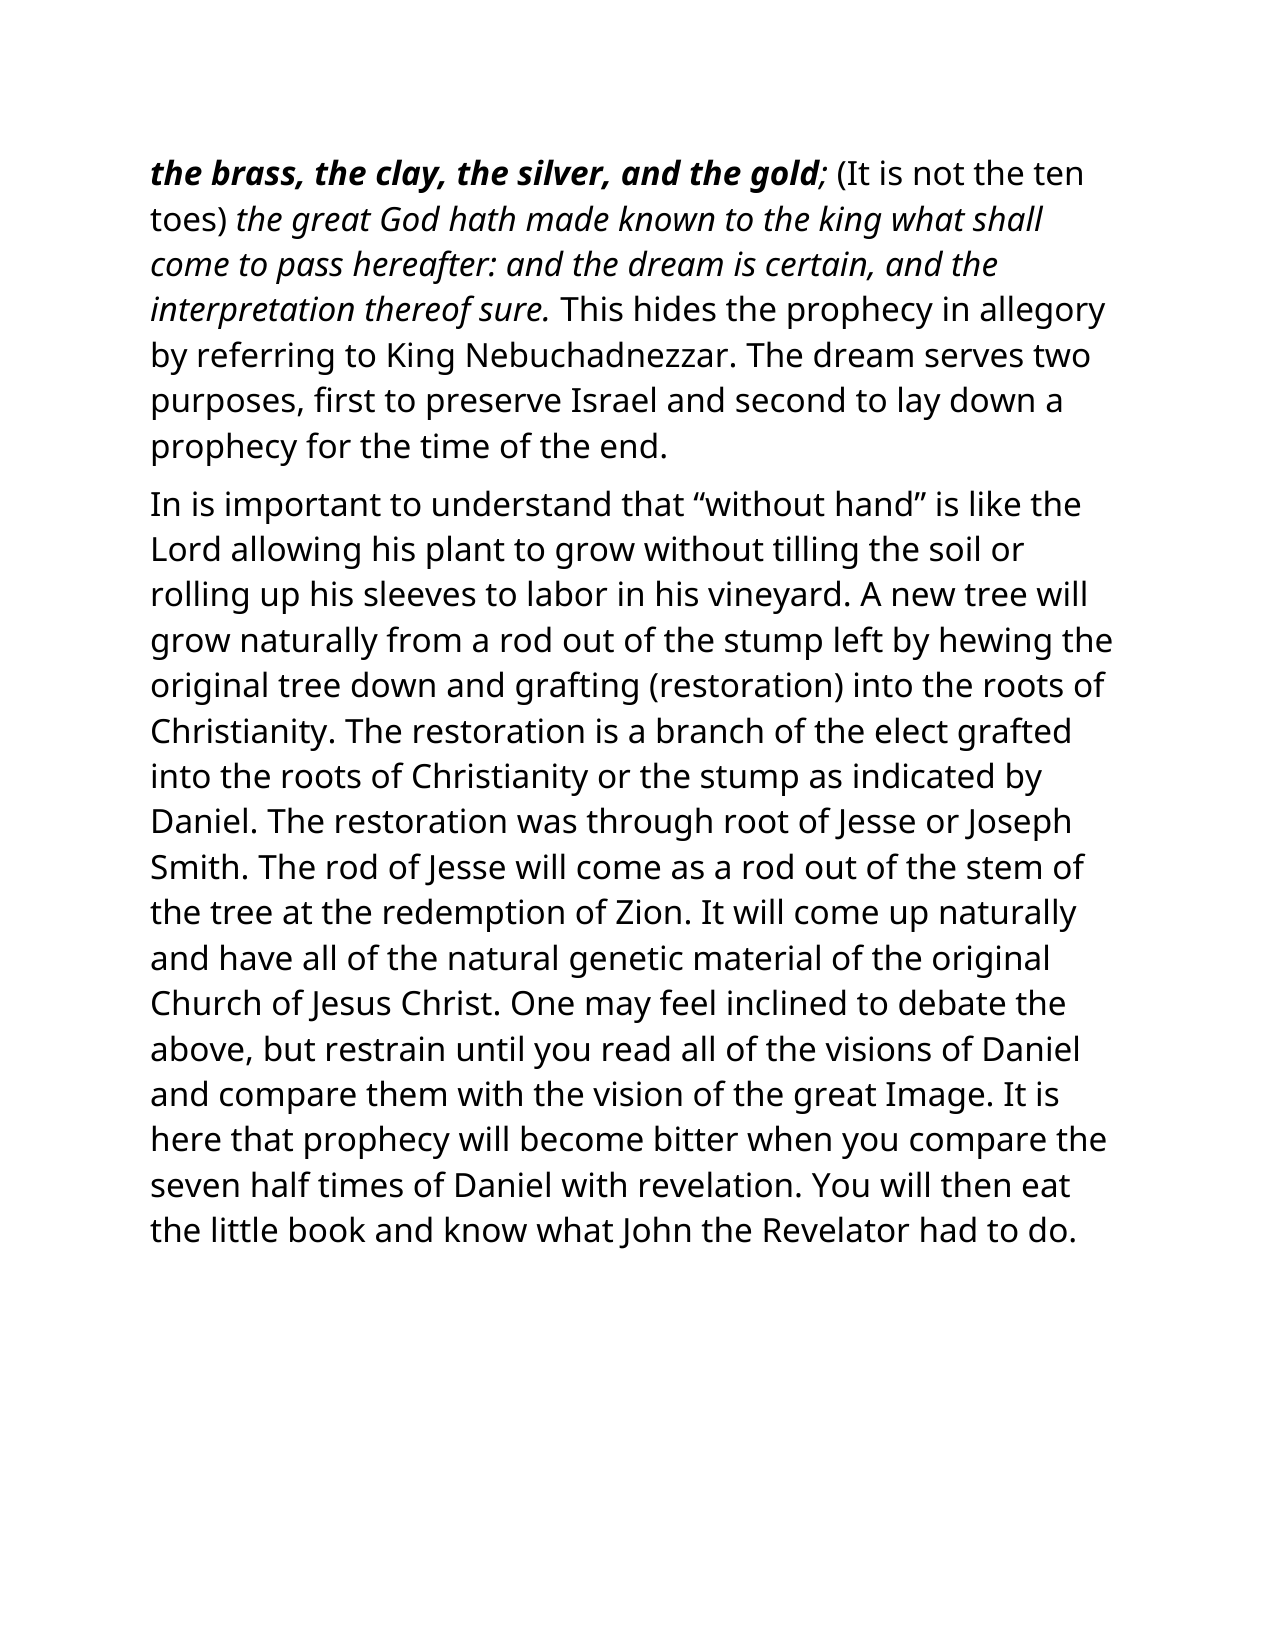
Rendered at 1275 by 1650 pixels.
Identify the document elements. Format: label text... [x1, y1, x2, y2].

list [150, 150, 1125, 468]
list In is important to understand that “without hand” is like the Lord allowing his plant to grow without tilling the soil or rolling up his sleeves to labor in his vineyard. A new tree will grow naturally from a rod out of the stump left by hewing the original tree down and grafting (restoration) into the roots of Christianity. The restoration is a branch of the elect grafted into the roots of Christianity or the stump as indicated by Daniel. The restoration was through root of Jesse or Joseph Smith. The rod of Jesse will come as a rod out of the stem of the tree at the redemption of Zion. It will come up naturally and have all of the natural genetic material of the original Church of Jesus Christ. One may feel inclined to debate the above, but restrain until you read all of the visions of Daniel and compare them with the vision of the great Image. It is here that prophecy will become bitter when you compare the seven half times of Daniel with revelation. You will then eat the little book and know what John the Revelator had to do. [150, 480, 1125, 1252]
